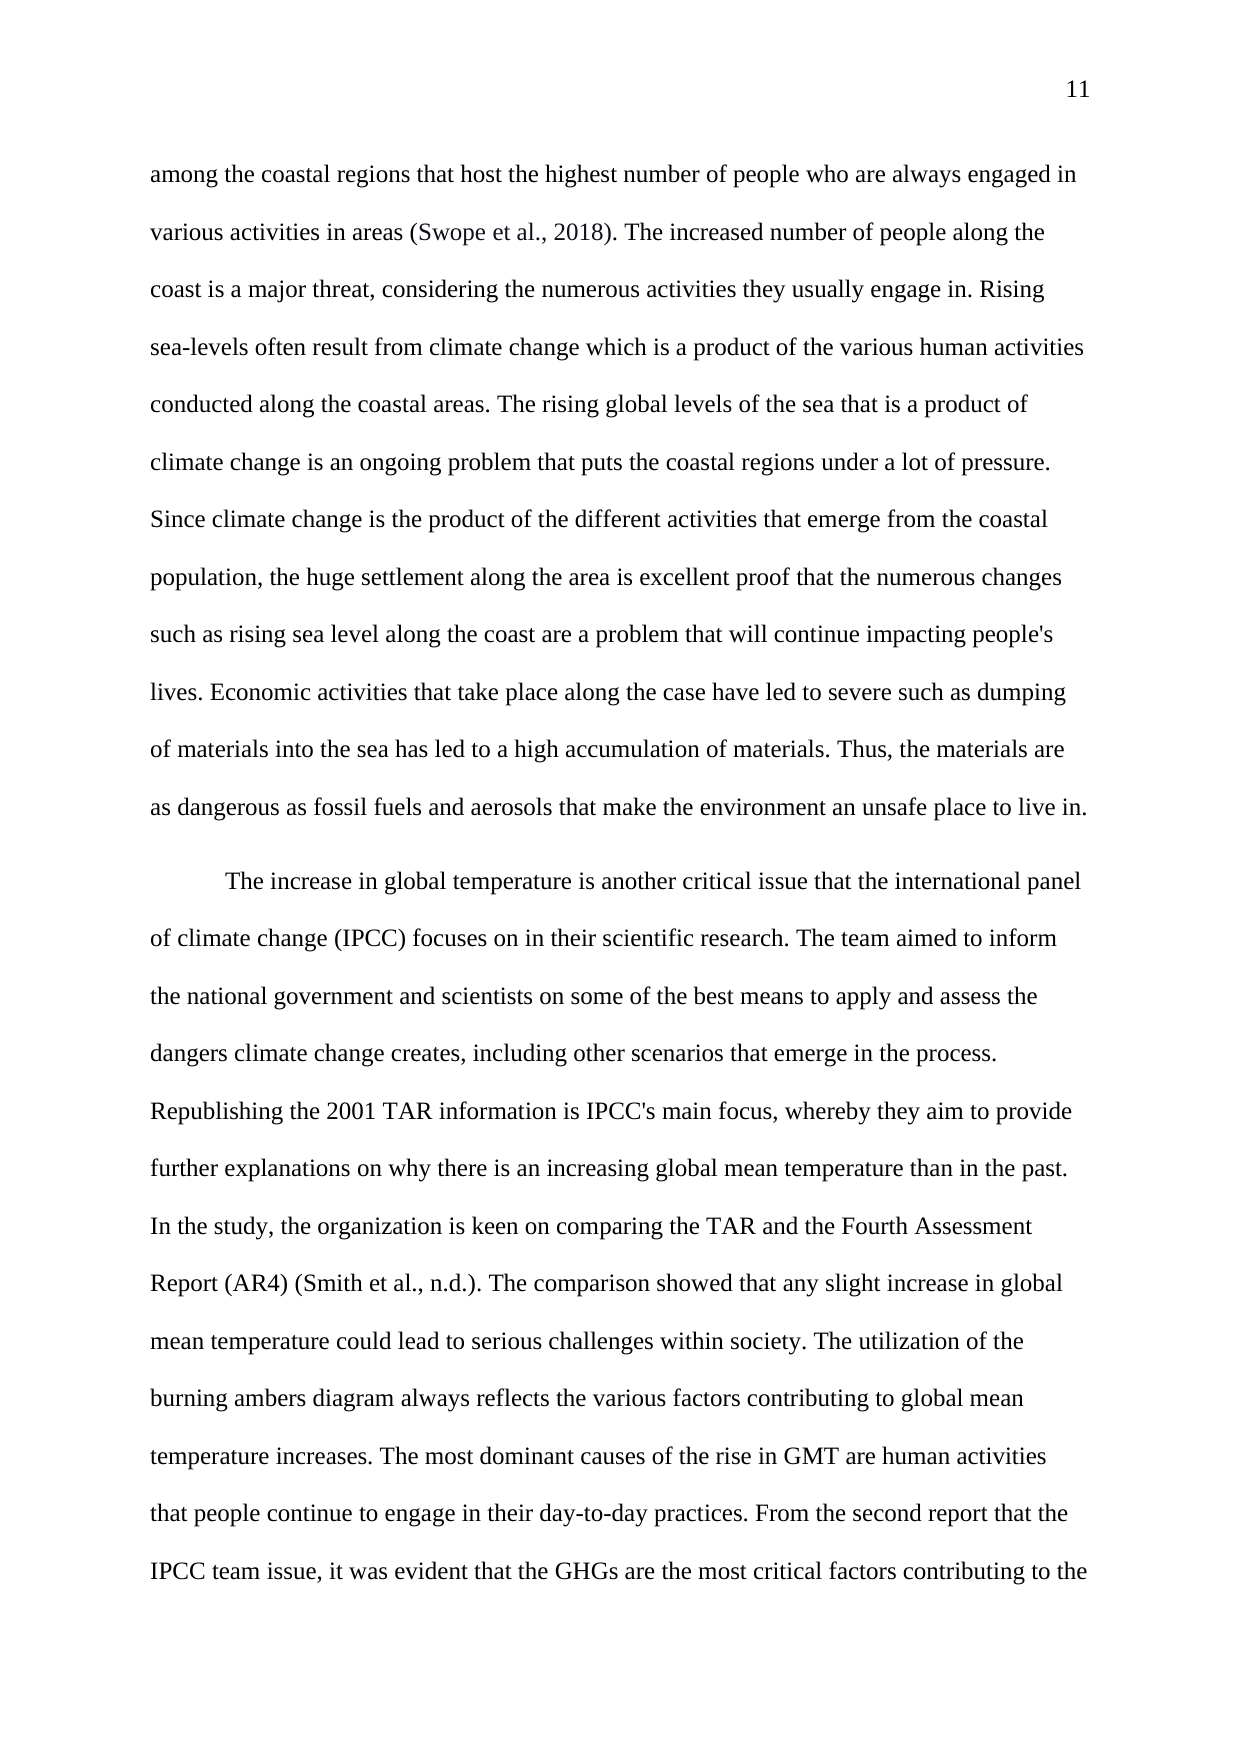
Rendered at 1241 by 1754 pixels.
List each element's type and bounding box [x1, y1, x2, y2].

text [150, 866, 1090, 1585]
text [150, 159, 1090, 821]
